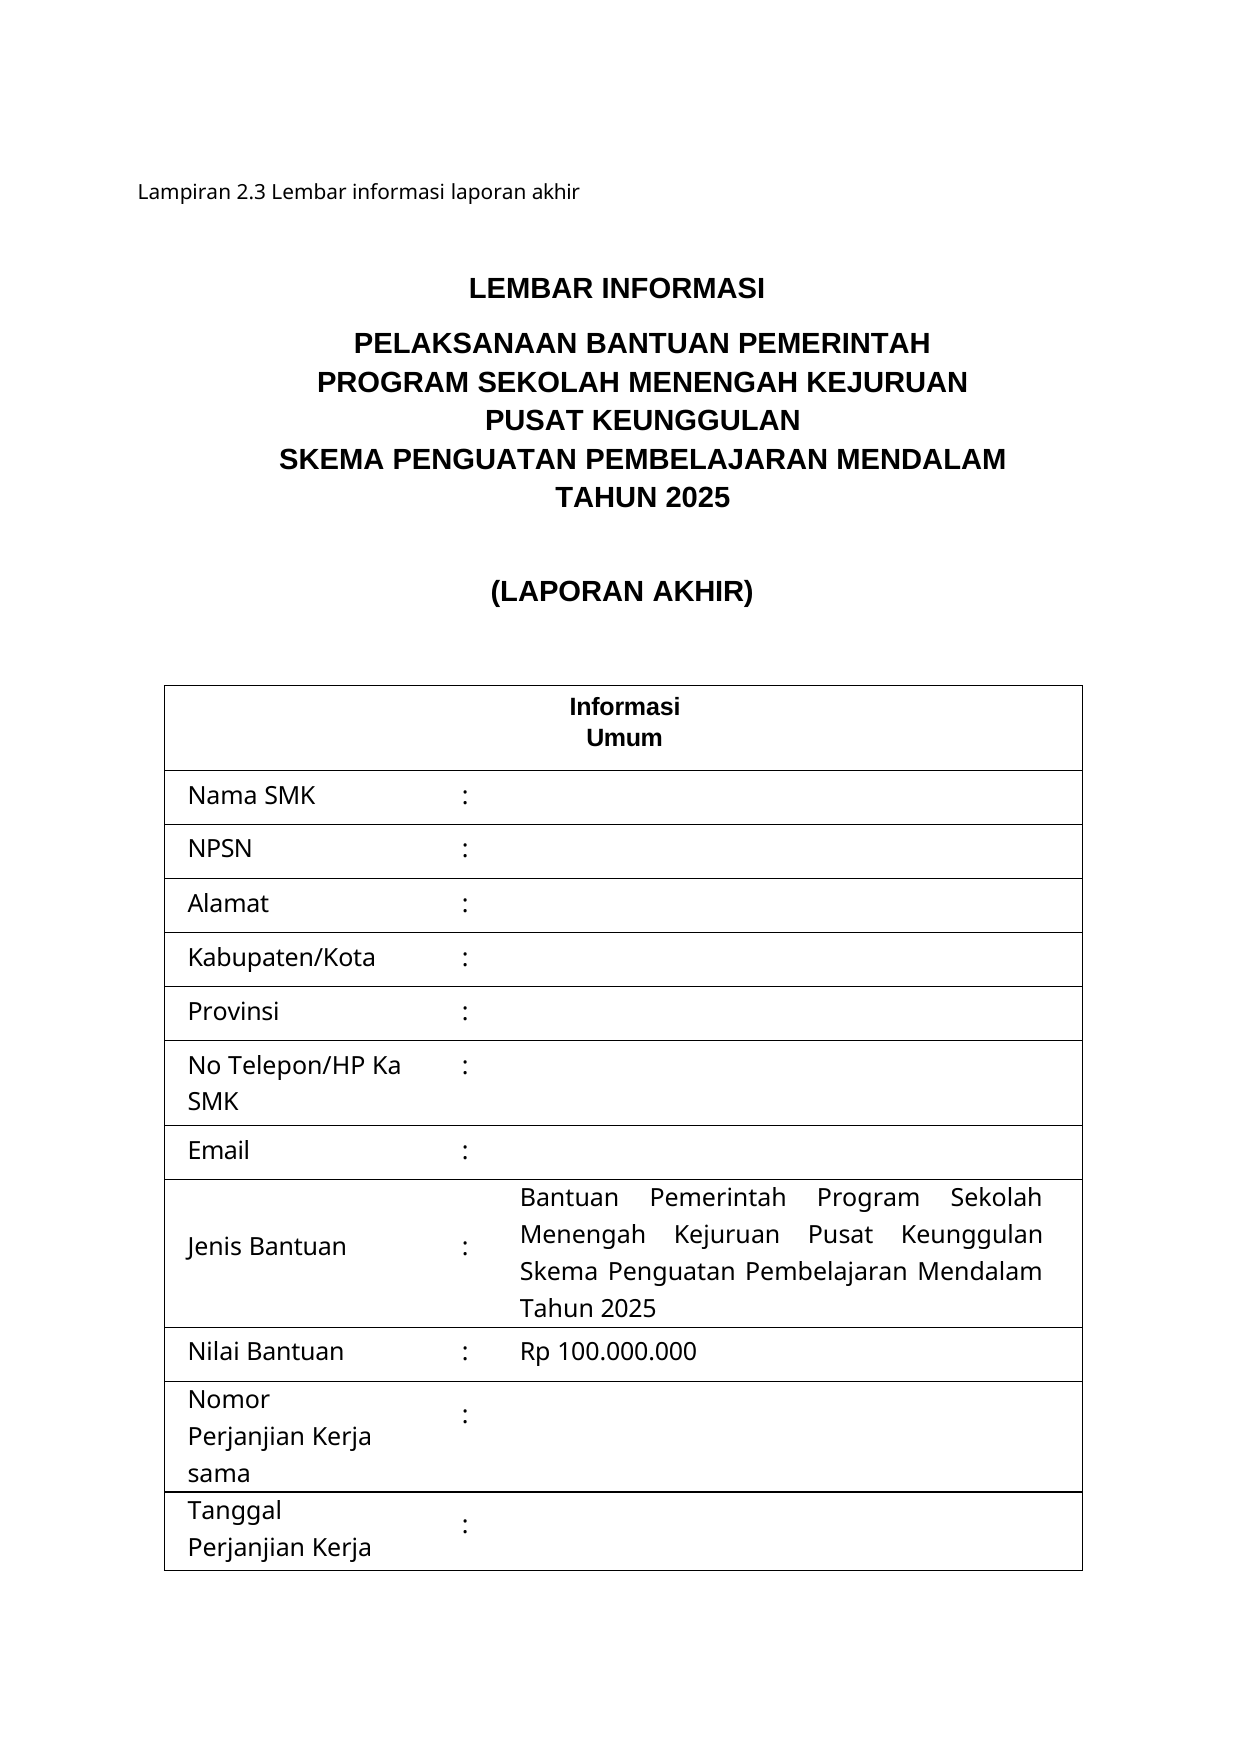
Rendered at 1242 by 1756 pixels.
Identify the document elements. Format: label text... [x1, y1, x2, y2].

table_cell Alamat [165, 879, 428, 932]
text LEMBAR INFORMASI PELAKSANAAN BANTUAN PEMERINTAH [354, 249, 981, 360]
table_cell Nama SMK [165, 771, 428, 824]
table_cell [494, 933, 1082, 986]
table_cell [494, 1493, 1082, 1570]
text SKEMA PENGUATAN PEMBELAJARAN MENDALAM TAHUN 2025 [278, 442, 1007, 514]
table_cell : [429, 825, 493, 878]
table_cell : [429, 1493, 493, 1570]
text Lampiran 2.3 Lembar informasi laporan akhir [137, 177, 1227, 206]
table_header Informasi Umum [165, 686, 1082, 770]
table_cell [494, 1041, 1082, 1125]
table_cell [494, 1382, 1082, 1491]
text (LAPORAN AKHIR) [151, 574, 1093, 608]
table_cell : [429, 879, 493, 932]
table_cell [494, 1126, 1082, 1179]
table_cell Provinsi [165, 987, 428, 1040]
table_cell : [429, 1180, 493, 1327]
table_cell : [429, 771, 493, 824]
table_cell [494, 879, 1082, 932]
table_cell : [429, 933, 493, 986]
table_cell [494, 825, 1082, 878]
table_cell : [429, 1126, 493, 1179]
table_cell Jenis Bantuan [165, 1180, 428, 1327]
table_cell : [429, 1041, 493, 1125]
table_cell No Telepon/HP Ka SMK [165, 1041, 428, 1125]
table_cell : [429, 1328, 493, 1381]
table_cell Email [165, 1126, 428, 1179]
table_cell Nilai Bantuan [165, 1328, 428, 1381]
text PROGRAM SEKOLAH MENENGAH KEJURUAN PUSAT KEUNGGULAN [316, 365, 969, 437]
table_cell : [429, 987, 493, 1040]
table_cell [494, 771, 1082, 824]
table_cell Bantuan Pemerintah Program Sekolah Menengah Kejuruan Pusat Keunggulan Skema Penguatan Pembelajaran Mendalam Tahun 2025 [494, 1180, 1082, 1327]
table_cell Rp 100.000.000 [494, 1328, 1082, 1381]
table_cell NPSN [165, 825, 428, 878]
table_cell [165, 1493, 428, 1570]
table_cell : [429, 1382, 493, 1491]
table_cell Nomor Perjanjian Kerja sama [165, 1382, 428, 1491]
table_cell [494, 987, 1082, 1040]
table_cell Kabupaten/Kota [165, 933, 428, 986]
